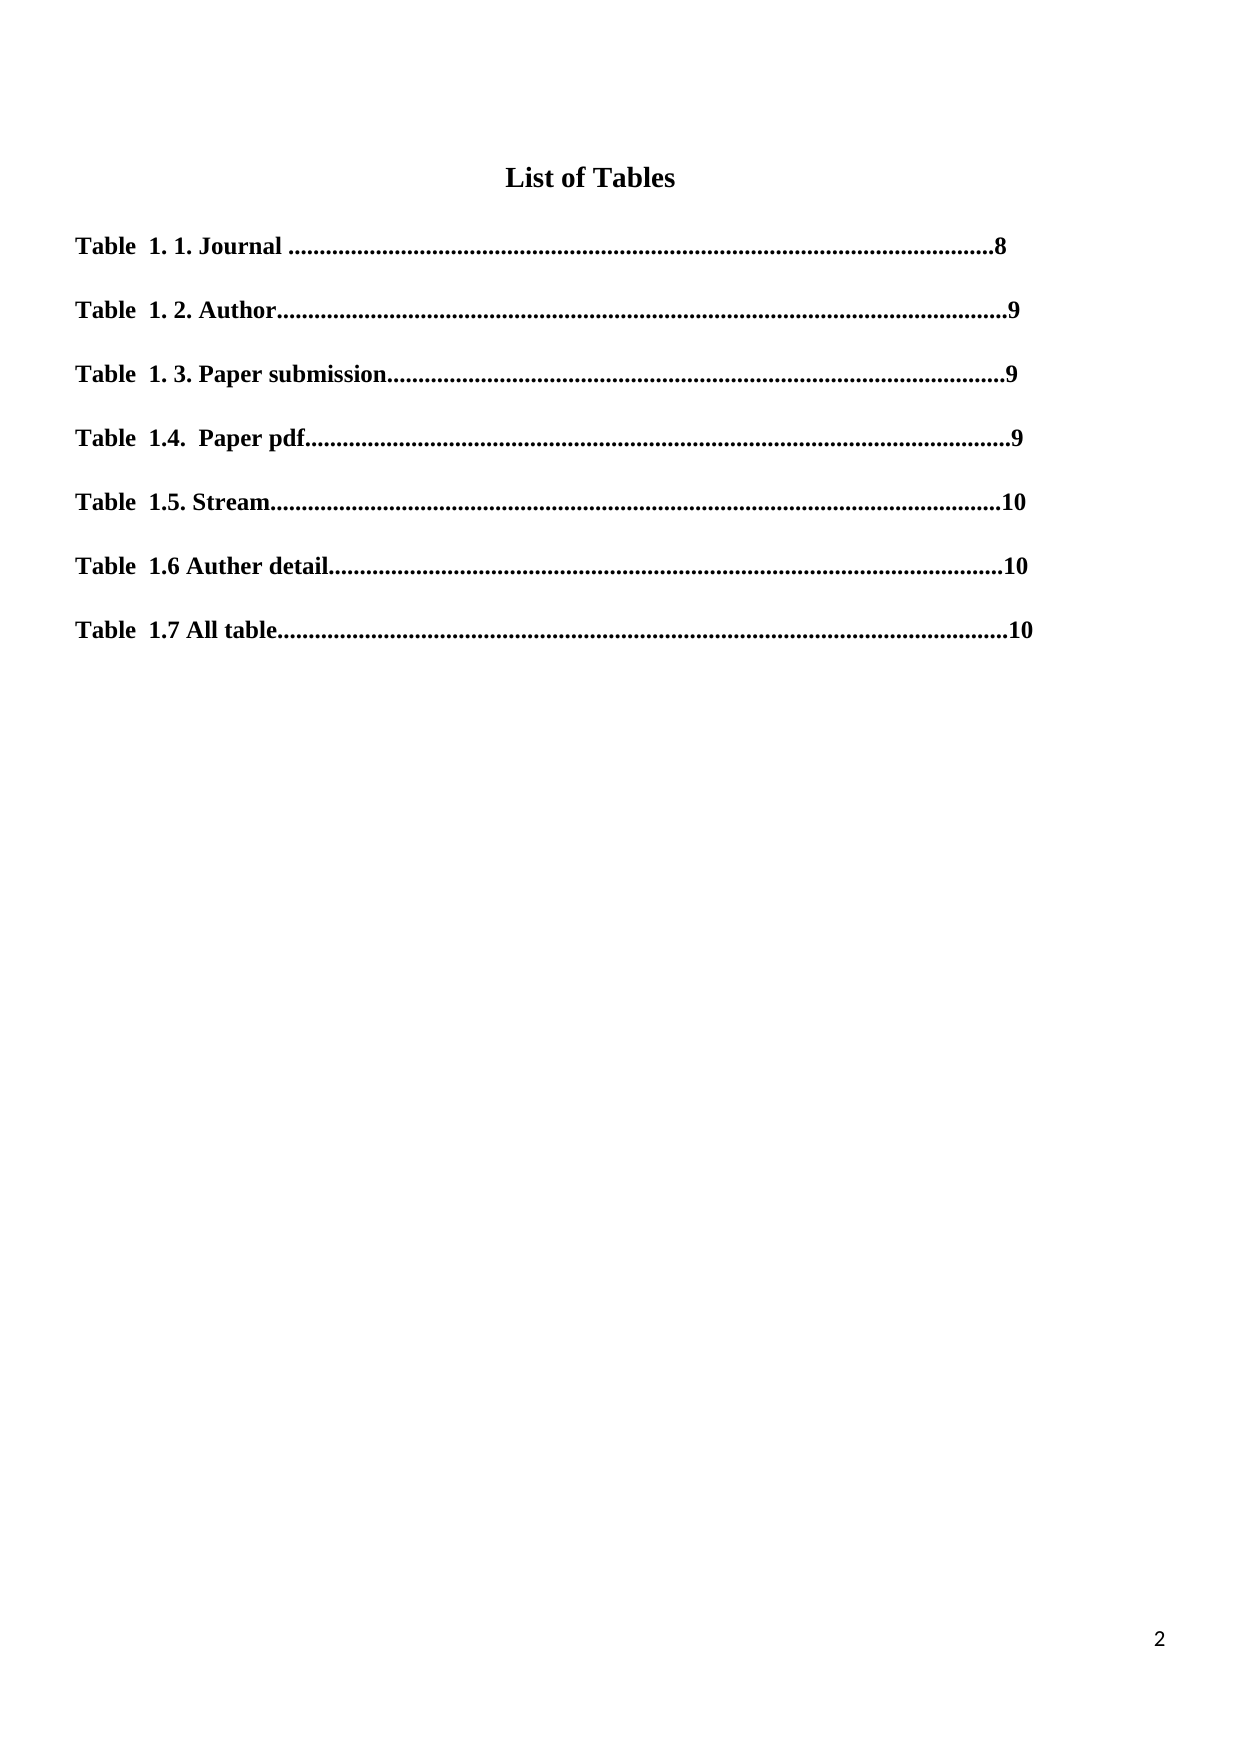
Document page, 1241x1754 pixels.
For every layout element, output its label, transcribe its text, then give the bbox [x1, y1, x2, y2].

text Table 1. 2. Author.....................................................................................................................9 [75, 295, 1165, 324]
text Table 1. 1. Journal .................................................................................................................8 [75, 231, 1165, 260]
text List of Tables [75, 160, 1165, 194]
text Table 1.6 Auther detail............................................................................................................10 [75, 551, 1165, 580]
text Table 1. 3. Paper submission...................................................................................................9 [75, 359, 1165, 388]
text Table 1.4. Paper pdf.................................................................................................................9 [75, 423, 1165, 452]
text Table 1.5. Stream.....................................................................................................................10 [75, 487, 1165, 516]
text Table 1.7 All table.....................................................................................................................10 [75, 615, 1165, 644]
